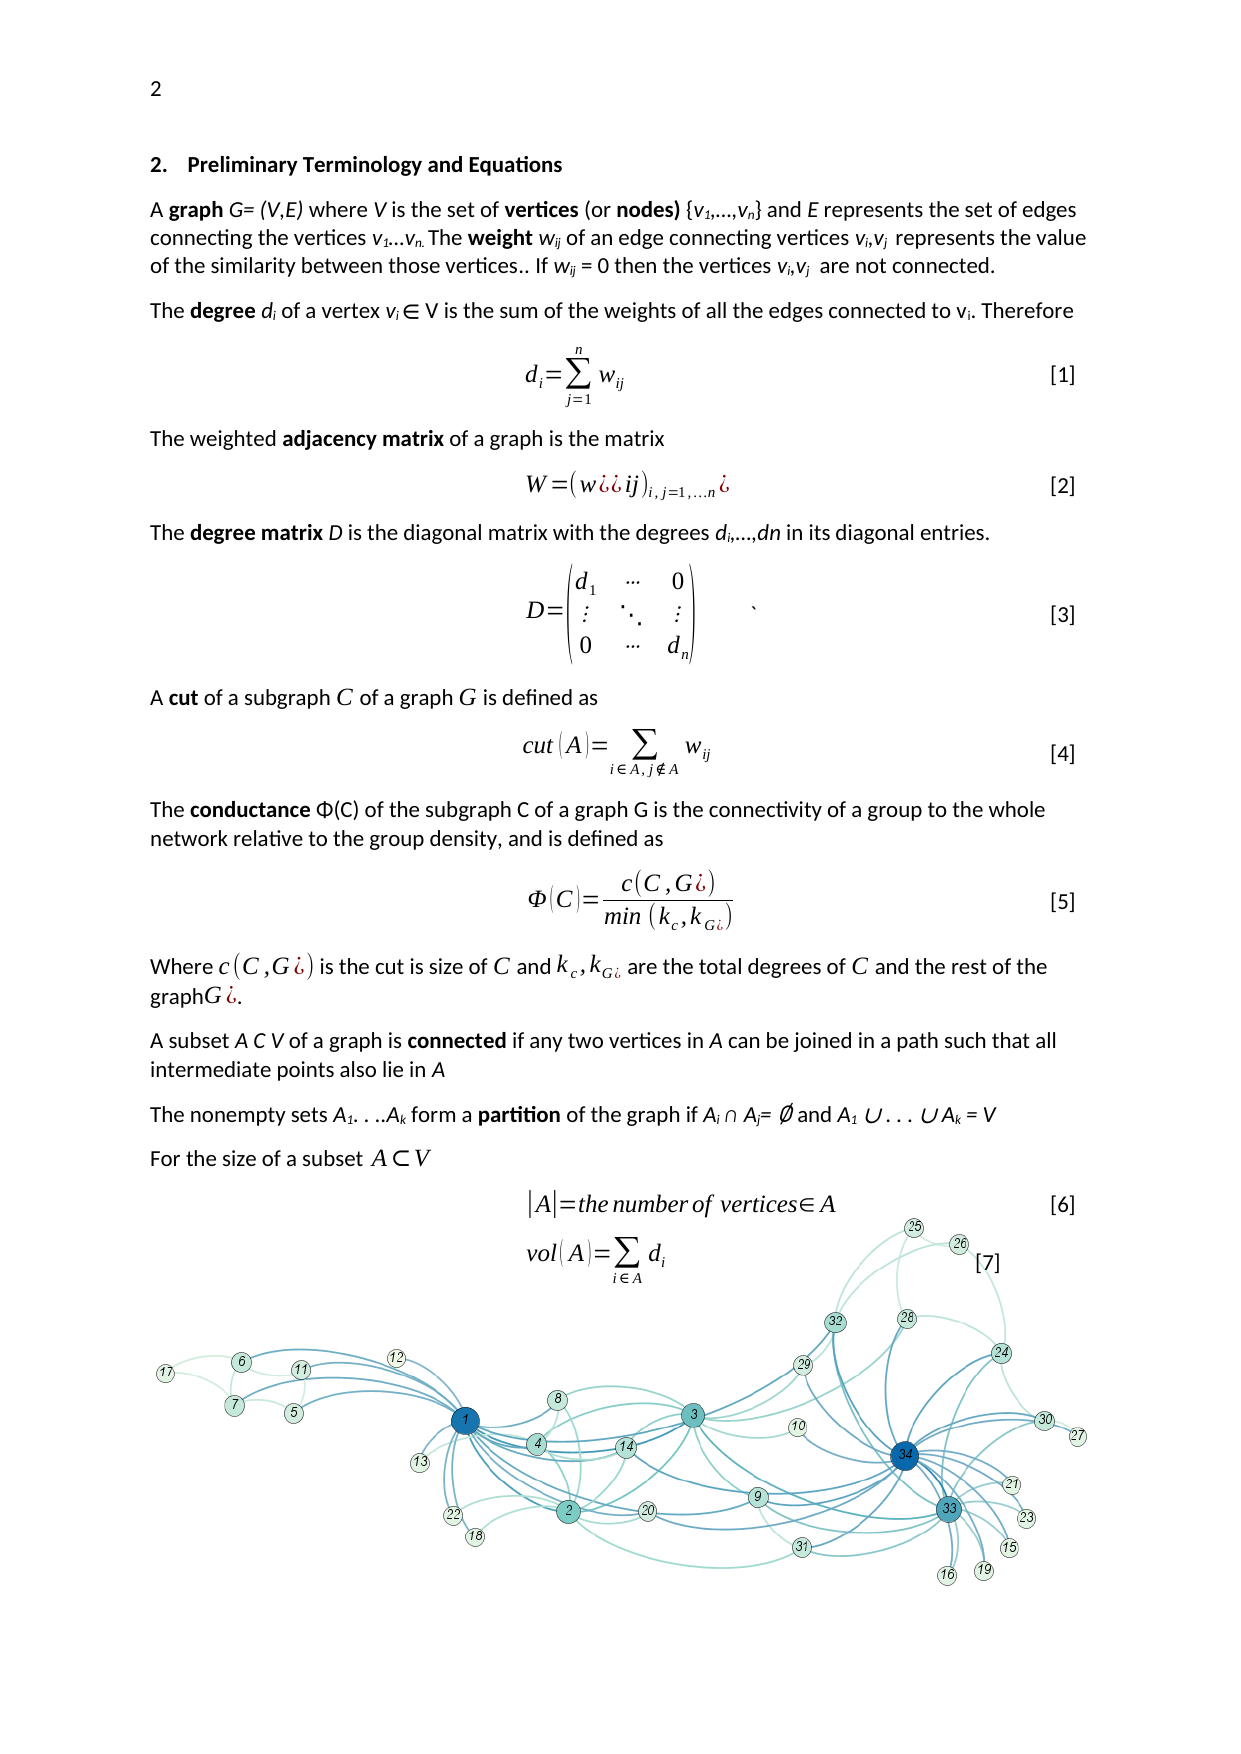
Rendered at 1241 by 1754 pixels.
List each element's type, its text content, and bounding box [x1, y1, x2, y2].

text A graph G= (V,E) where V is the set of vertices (or nodes) {v1,…,vn} and E represents the set of edges connecting the vertices v1…vn. The weight wij of an edge connecting vertices vi,vj represents the value of the similarity between those vertices.. If wij = 0 then the vertices vi,vj are not connected. [150, 195, 1090, 279]
text Where is the cut is size of and are the total degrees of and the rest of the graph. [150, 951, 1090, 1010]
text [4] [150, 728, 1090, 779]
text [7] [450, 1236, 1090, 1287]
text [5] [150, 868, 1090, 934]
text A cut of a subgraph of a graph is defined as [150, 683, 1090, 711]
text The nonempty sets A1. . ..Ak form a partition of the graph if Ai ∩ Aj= ∅ and A1 ∪ . . . ∪ Ak = V [150, 1099, 1090, 1128]
text [1] [525, 341, 1090, 408]
list Preliminary Terminology and Equations [150, 150, 1090, 178]
picture [149, 1210, 1091, 1591]
text [2] [450, 469, 1090, 501]
text The conductance Φ(C) of the subgraph C of a graph G is the connectivity of a group to the whole network relative to the group density, and is defined as [150, 796, 1090, 852]
text [6] [450, 1189, 1090, 1220]
text The degree matrix D is the diagonal matrix with the degrees di,…,dn in its diagonal entries. [150, 518, 1090, 546]
text For the size of a subset [150, 1144, 1090, 1172]
text The weighted adjacency matrix of a graph is the matrix [150, 424, 1090, 452]
text A subset A C V of a graph is connected if any two vertices in A can be joined in a path such that all intermediate points also lie in A [150, 1027, 1090, 1083]
text ` [3] [450, 562, 1090, 667]
text The degree di of a vertex vi ∈ V is the sum of the weights of all the edges connected to vi. Therefore [150, 295, 1090, 324]
